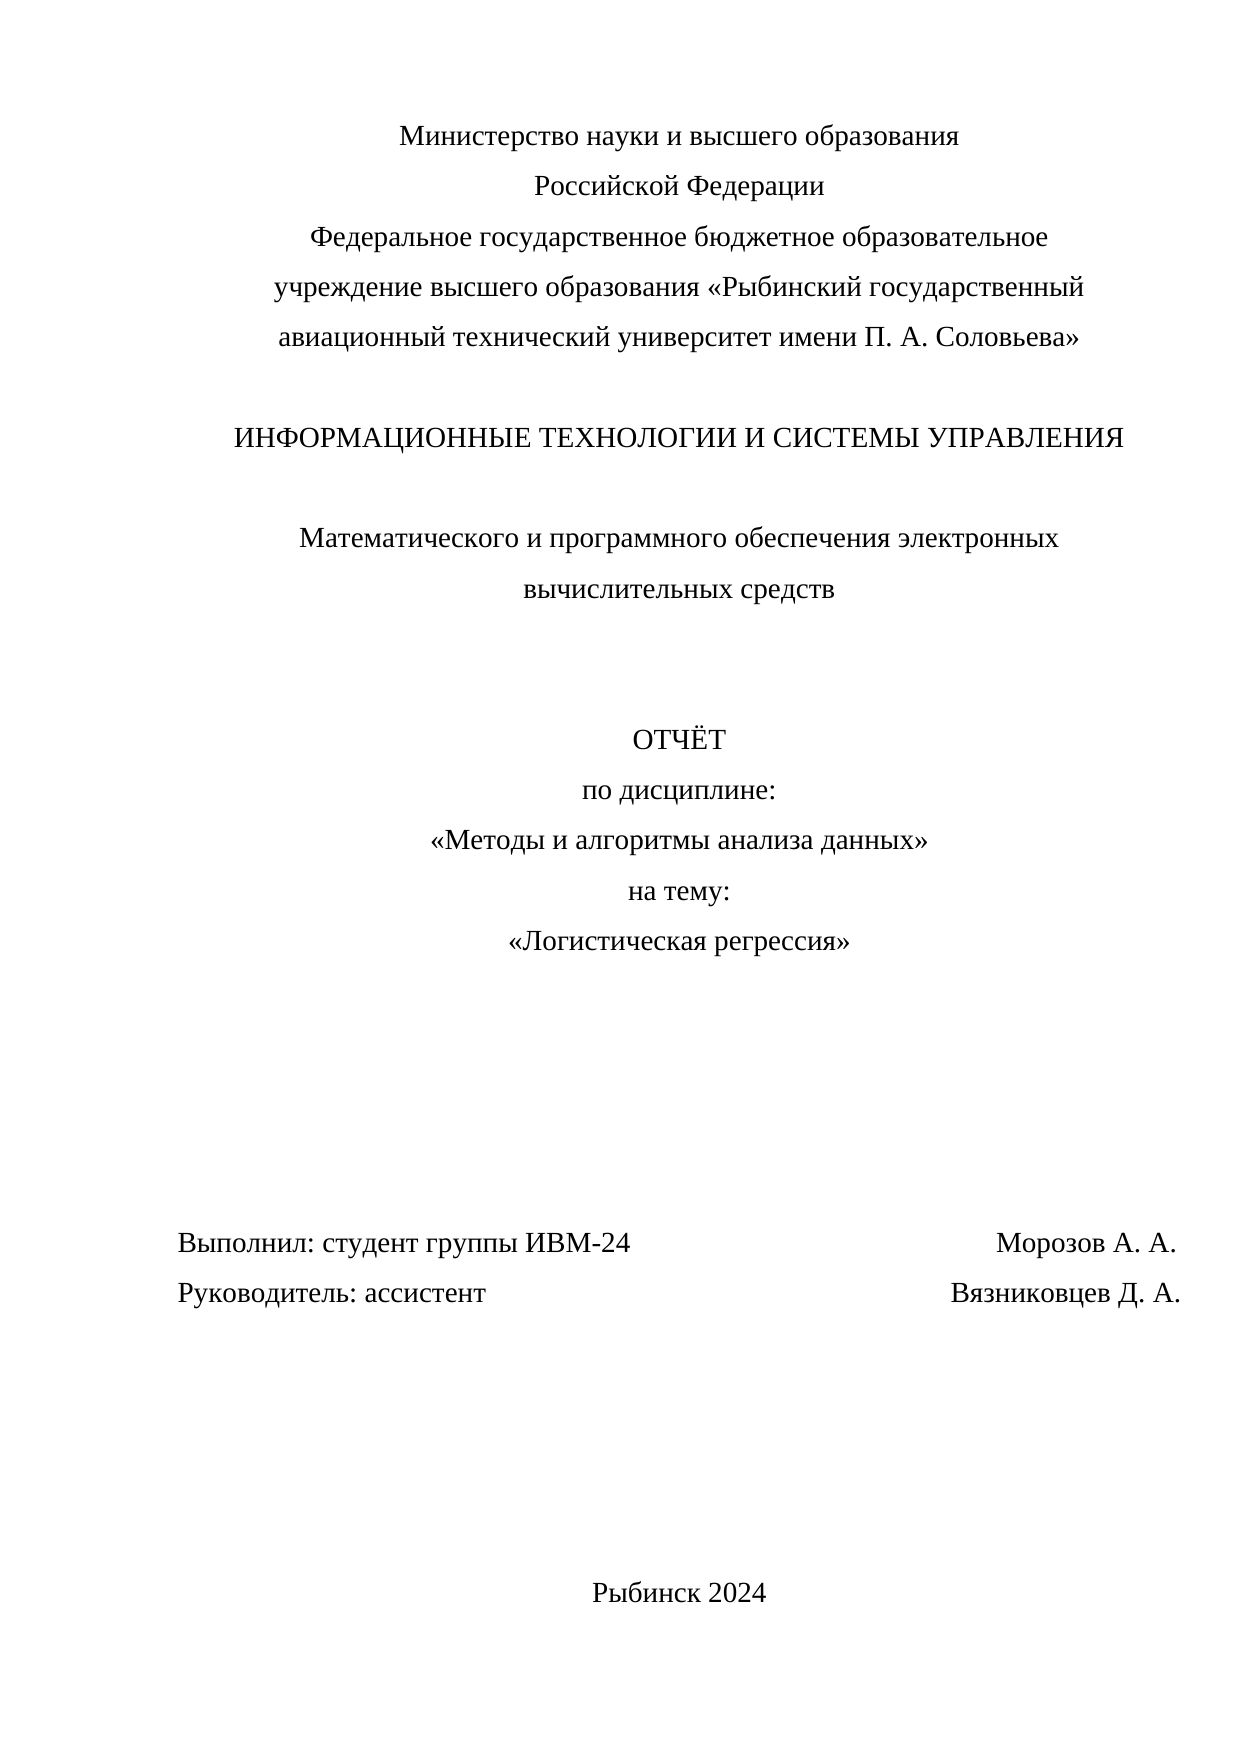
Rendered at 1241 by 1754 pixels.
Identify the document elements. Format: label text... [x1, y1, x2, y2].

text авиационный технический университет имени П. А. Соловьева» [177, 319, 1181, 353]
text Руководитель: ассистент Вязниковцев Д. А. [177, 1275, 1181, 1309]
text Выполнил: студент группы ИВМ-24 Морозов А. А. [177, 1225, 1181, 1258]
text Российской Федерации [177, 168, 1181, 202]
text Министерство науки и высшего образования [177, 118, 1181, 152]
text «Методы и алгоритмы анализа данных» [177, 822, 1181, 856]
text Федеральное государственное бюджетное образовательное [177, 219, 1181, 252]
text учреждение высшего образования «Рыбинский государственный [177, 269, 1181, 303]
text Рыбинск 2024 [177, 1575, 1181, 1608]
text ОТЧЁТ [177, 722, 1181, 755]
text на тему: [177, 873, 1181, 906]
text по дисциплине: [177, 772, 1181, 806]
text Математического и программного обеспечения электронных [177, 521, 1181, 554]
text вычислительных средств [177, 571, 1181, 604]
text ИНФОРМАЦИОННЫЕ ТЕХНОЛОГИИ И СИСТЕМЫ УПРАВЛЕНИЯ [177, 420, 1181, 453]
text «Логистическая регрессия» [177, 923, 1181, 957]
